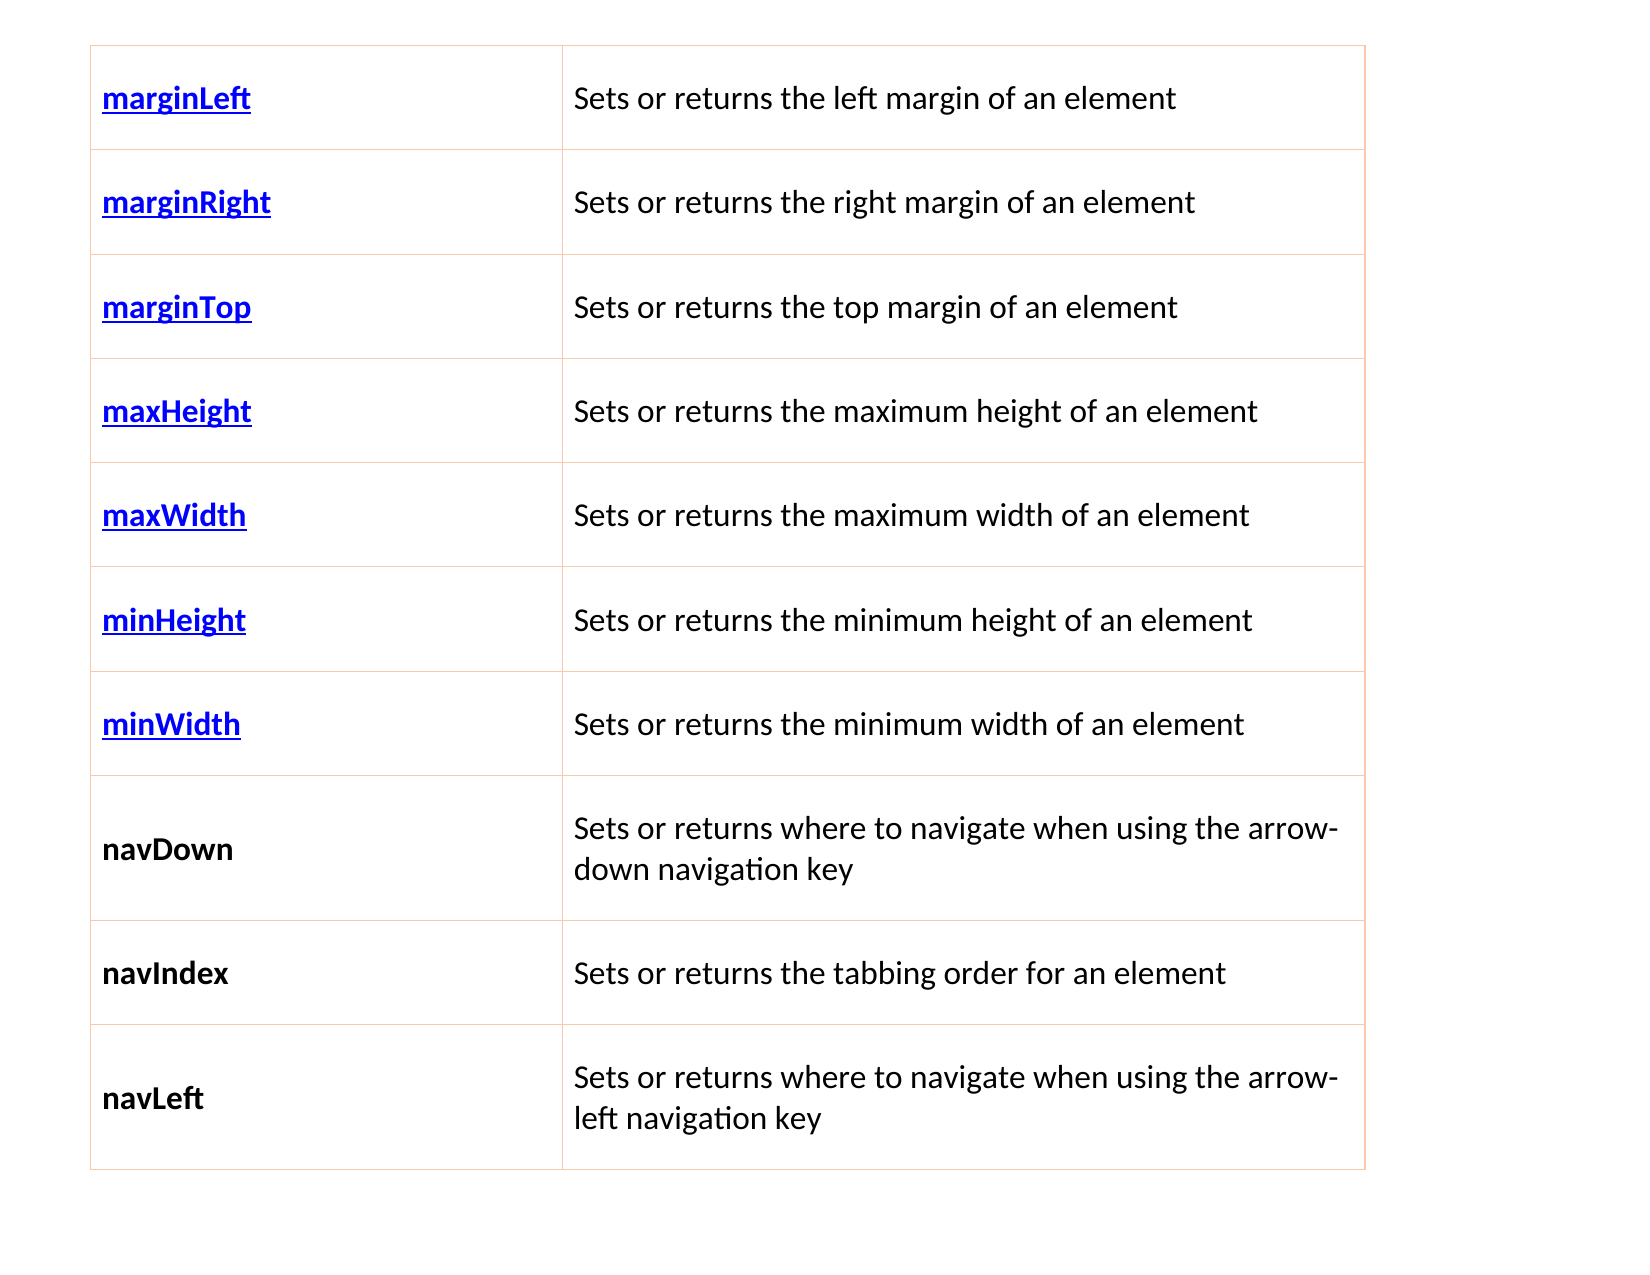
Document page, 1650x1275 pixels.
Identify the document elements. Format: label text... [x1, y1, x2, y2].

table_cell Sets or returns the minimum width of an element [563, 672, 1364, 775]
table_cell Sets or returns the maximum width of an element [563, 463, 1364, 566]
table_cell minWidth [91, 672, 562, 775]
table_cell maxWidth [91, 463, 562, 566]
table_cell Sets or returns where to navigate when using the arrow-left navigation key [563, 1025, 1364, 1169]
table_cell Sets or returns where to navigate when using the arrow-down navigation key [563, 776, 1364, 920]
table_cell Sets or returns the tabbing order for an element [563, 921, 1364, 1024]
table_cell marginLeft [91, 46, 562, 149]
table_cell Sets or returns the left margin of an element [563, 46, 1364, 149]
table_cell navLeft [91, 1025, 562, 1169]
table_cell Sets or returns the maximum height of an element [563, 359, 1364, 462]
table_cell navIndex [91, 921, 562, 1024]
table_cell marginTop [91, 255, 562, 358]
table_cell maxHeight [91, 359, 562, 462]
table_cell marginRight [91, 150, 562, 253]
table_cell Sets or returns the top margin of an element [563, 255, 1364, 358]
table_cell minHeight [91, 567, 562, 671]
table_cell navDown [91, 776, 562, 920]
table_cell Sets or returns the right margin of an element [563, 150, 1364, 253]
table_cell Sets or returns the minimum height of an element [563, 567, 1364, 671]
